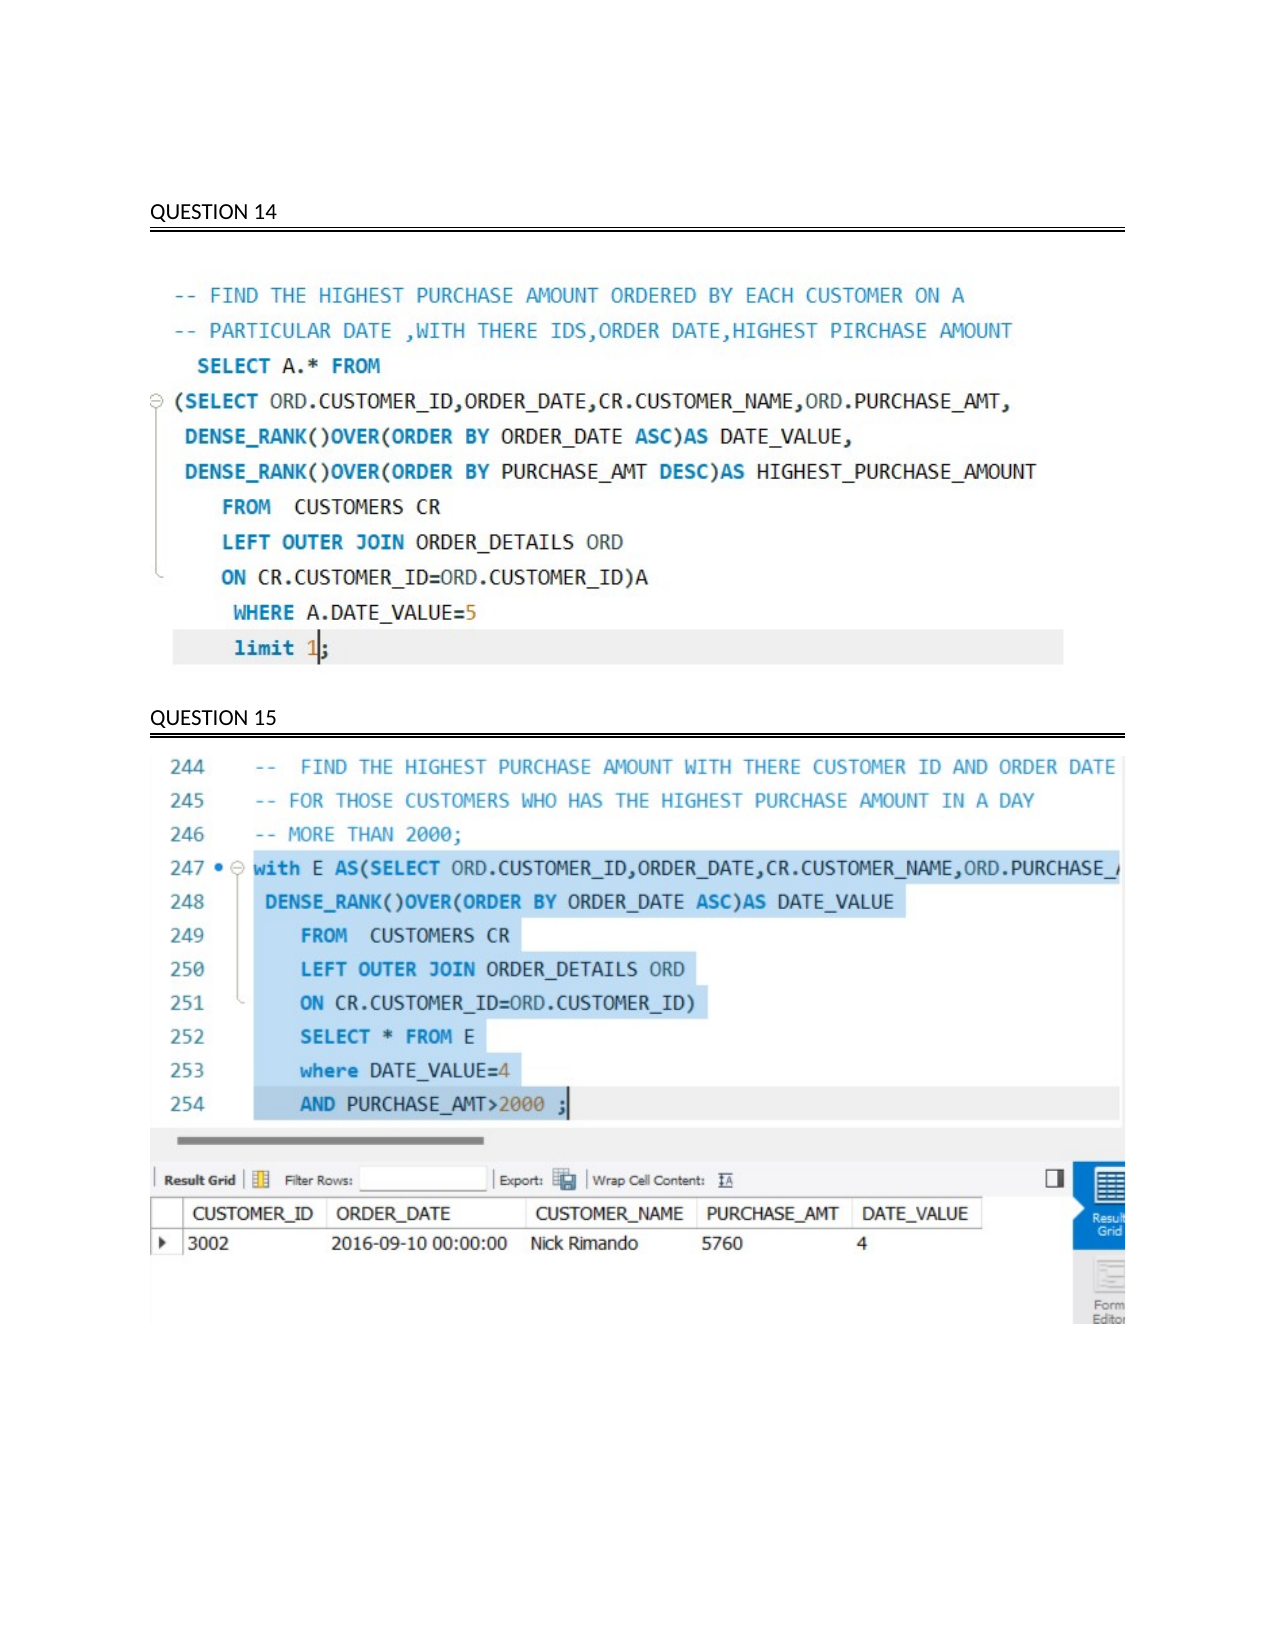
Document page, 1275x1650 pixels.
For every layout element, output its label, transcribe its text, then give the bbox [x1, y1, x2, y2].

picture [150, 756, 1125, 1324]
text QUESTION 14 [150, 197, 1125, 227]
text QUESTION 15 [150, 703, 1125, 733]
picture [150, 250, 1064, 685]
